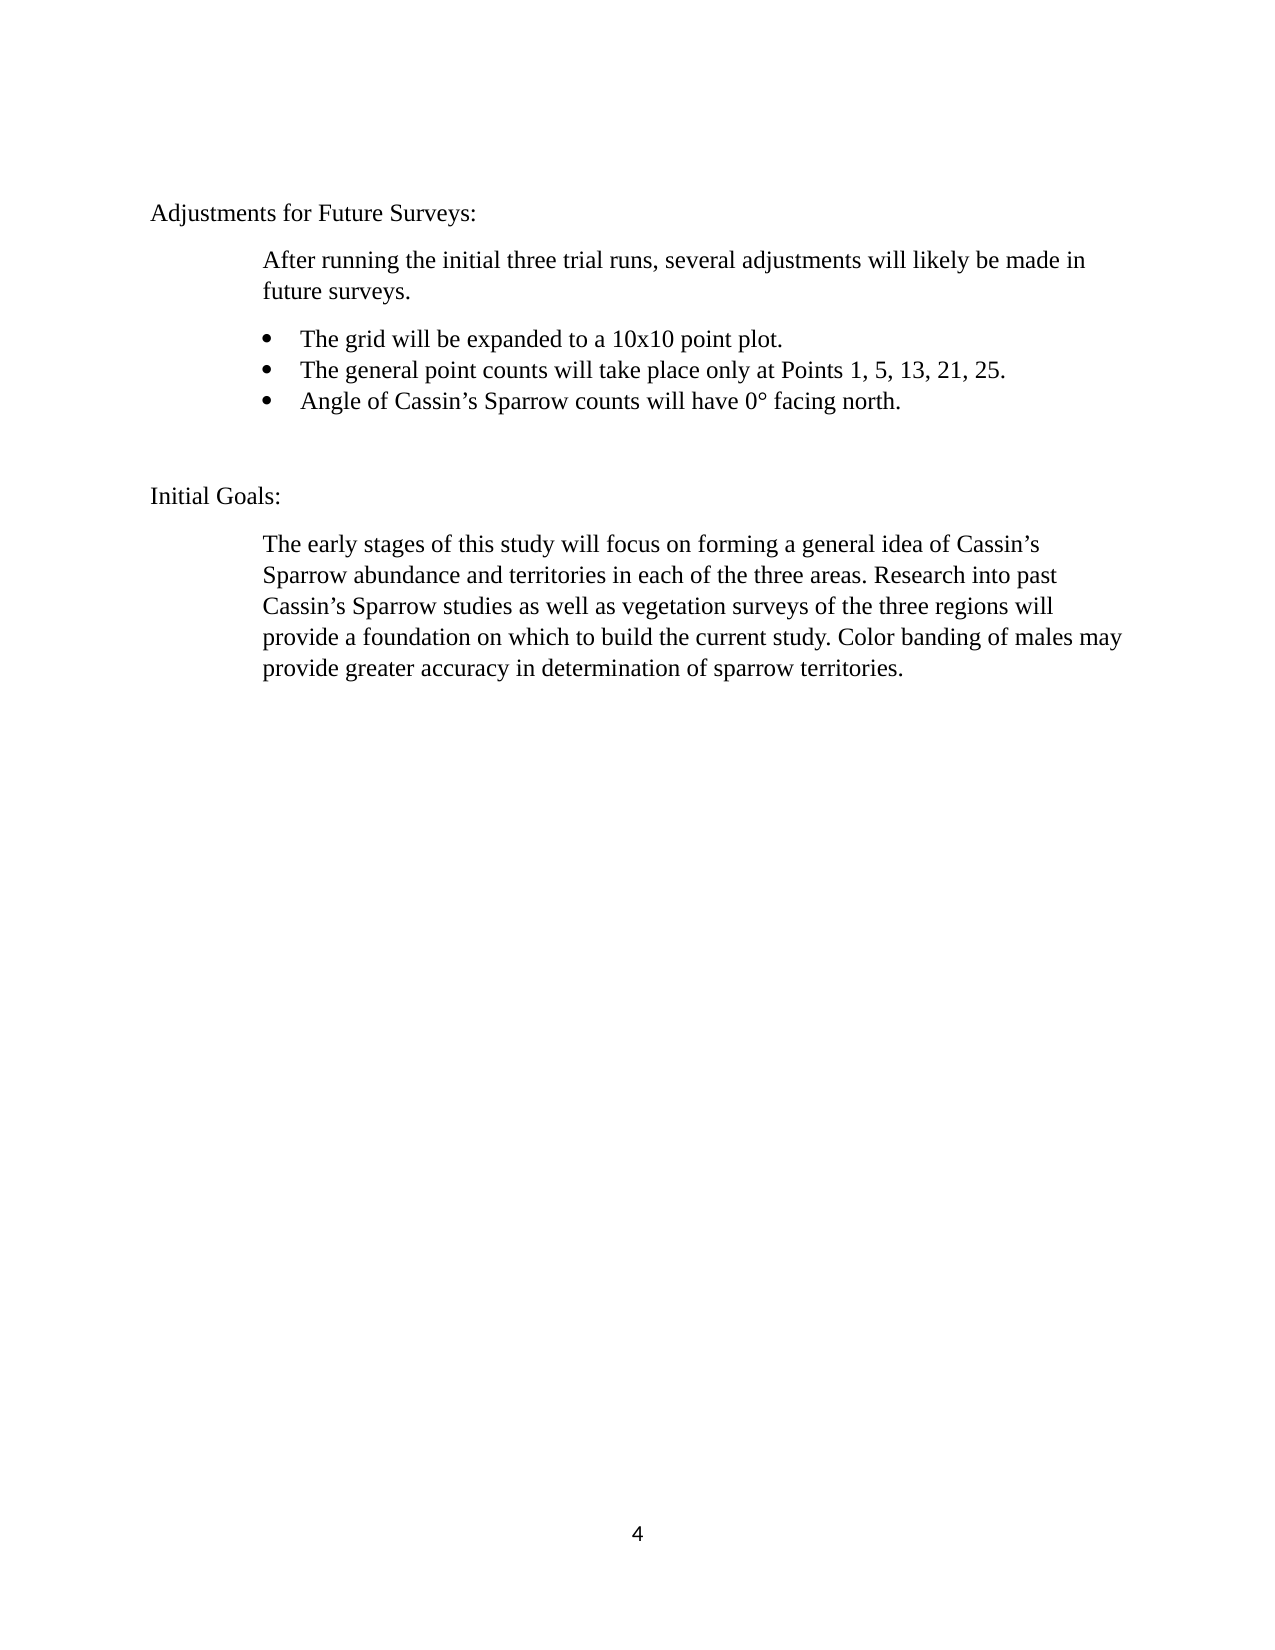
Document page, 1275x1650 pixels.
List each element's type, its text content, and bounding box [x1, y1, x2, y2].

text The early stages of this study will focus on forming a general idea of Cassin’s Sparrow abundance and territories in each of the three areas. Research into past Cassin’s Sparrow studies as well as vegetation surveys of the three regions will provide a foundation on which to build the current study. Color banding of males may provide greater accuracy in determination of sparrow territories. [262, 529, 1125, 682]
list Angle of Cassin’s Sparrow counts will have 0° facing north. [262, 386, 1125, 415]
text After running the initial three trial runs, several adjustments will likely be made in future surveys. [262, 245, 1125, 305]
list The general point counts will take place only at Points 1, 5, 13, 21, 25. [262, 355, 1125, 384]
list The grid will be expanded to a 10x10 point plot. [262, 324, 1125, 353]
text Initial Goals: [150, 481, 1125, 510]
text Adjustments for Future Surveys: [150, 198, 1125, 226]
